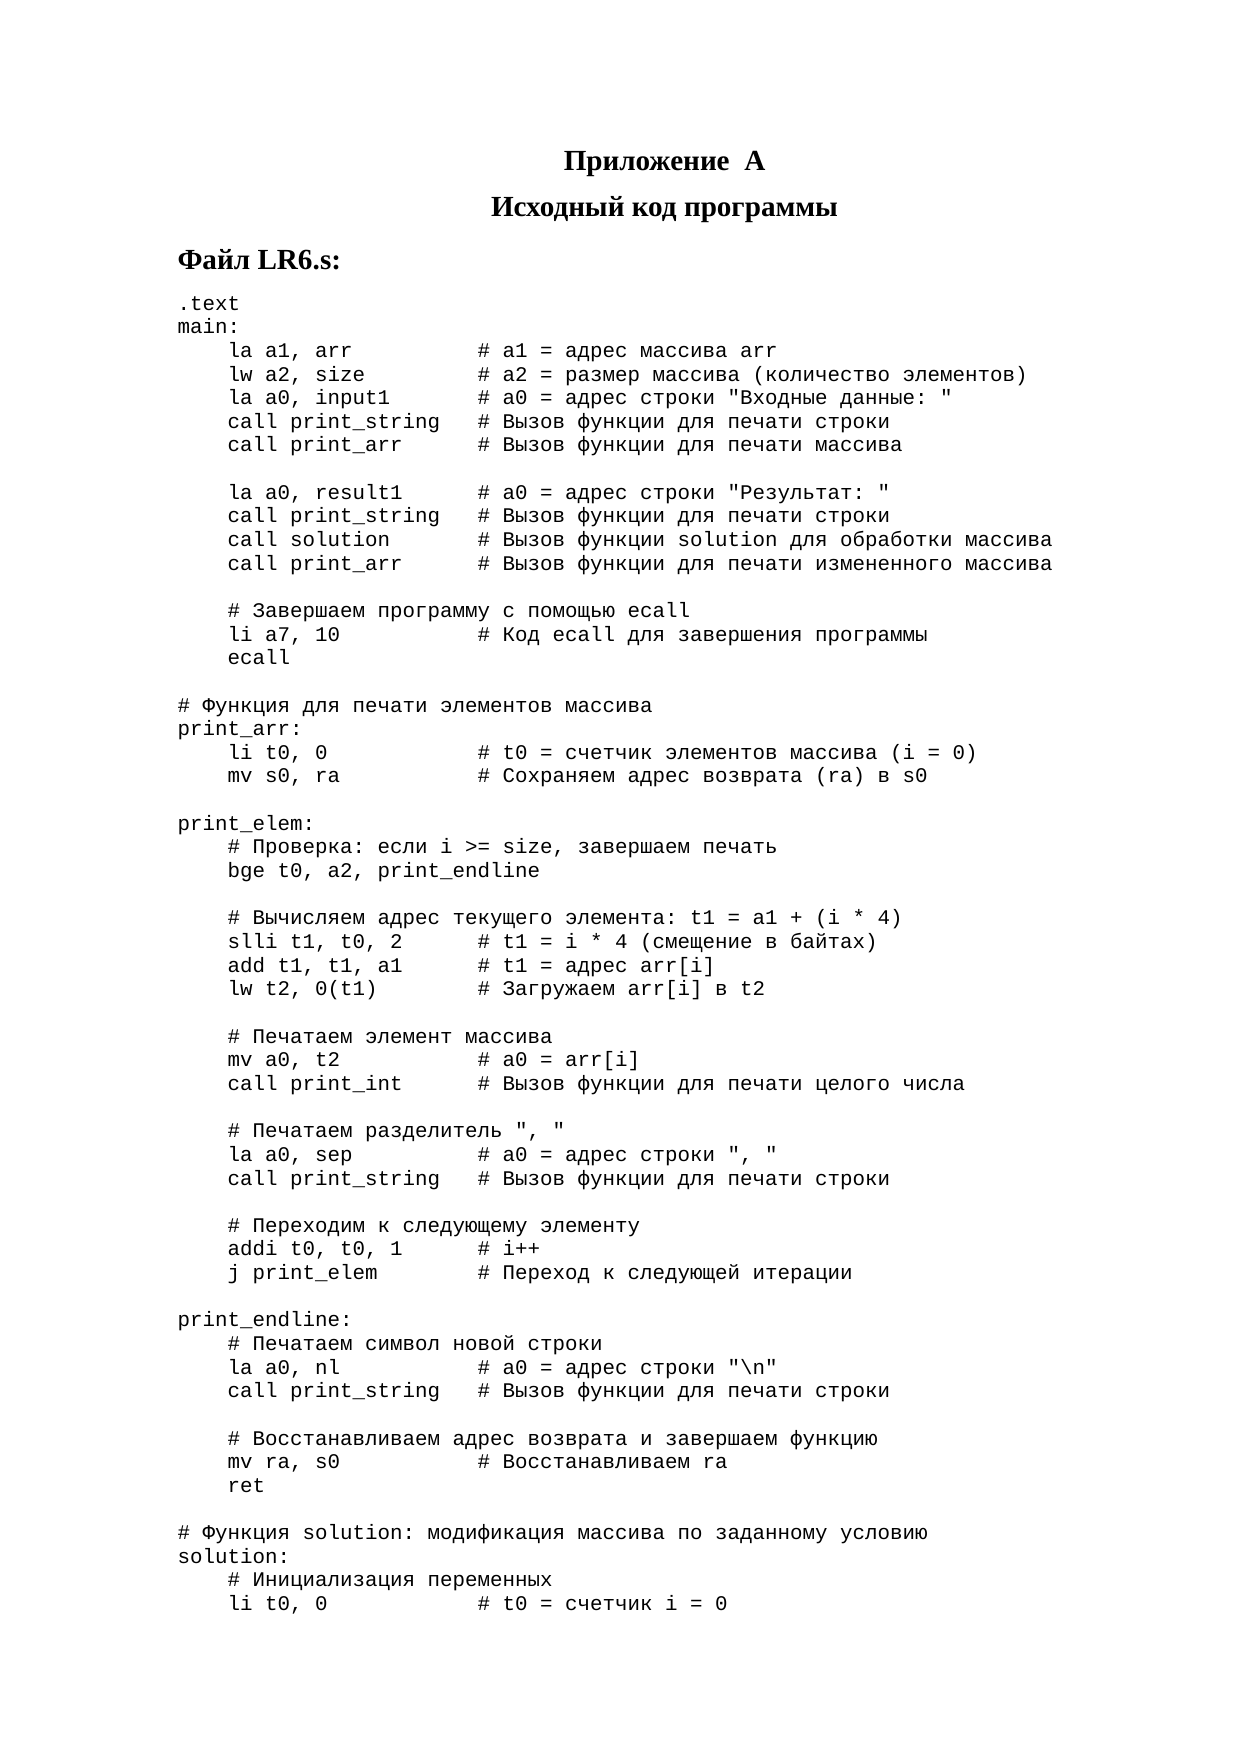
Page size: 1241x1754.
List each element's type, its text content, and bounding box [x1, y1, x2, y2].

text call print_arr # Вызов функции для печати измененного массива [177, 553, 1152, 576]
text mv a0, t2 # a0 = arr[i] [177, 1049, 1152, 1073]
text la a0, result1 # a0 = адрес строки "Результат: " [177, 482, 1152, 505]
text # Функция для печати элементов массива [177, 694, 1152, 718]
text addi t0, t0, 1 # i++ [177, 1238, 1152, 1262]
text la a1, arr # a1 = адрес массива arr [177, 340, 1152, 363]
text li t0, 0 # t0 = счетчик элементов массива (i = 0) [177, 742, 1152, 766]
text # Печатаем символ новой строки [177, 1333, 1152, 1357]
text bge t0, a2, print_endline [177, 860, 1152, 884]
text ret [177, 1475, 1152, 1498]
text li t0, 0 # t0 = счетчик i = 0 [177, 1593, 1152, 1617]
text j print_elem # Переход к следующей итерации [177, 1262, 1152, 1286]
text call print_string # Вызов функции для печати строки [177, 411, 1152, 434]
text Исходный код программы [177, 189, 1152, 223]
text # Переходим к следующему элементу [177, 1215, 1152, 1238]
text call print_string # Вызов функции для печати строки [177, 505, 1152, 529]
text la a0, input1 # a0 = адрес строки "Входные данные: " [177, 387, 1152, 411]
text slli t1, t0, 2 # t1 = i * 4 (смещение в байтах) [177, 931, 1152, 955]
text print_elem: [177, 813, 1152, 836]
text mv ra, s0 # Восстанавливаем ra [177, 1451, 1152, 1475]
subtitle Приложение A [177, 143, 1152, 177]
text call print_int # Вызов функции для печати целого числа [177, 1073, 1152, 1097]
text # Завершаем программу с помощью ecall [177, 600, 1152, 624]
text # Проверка: если i >= size, завершаем печать [177, 836, 1152, 860]
text # Вычисляем адрес текущего элемента: t1 = a1 + (i * 4) [177, 907, 1152, 931]
text Файл LR6.s: [177, 242, 1152, 276]
text # Восстанавливаем адрес возврата и завершаем функцию [177, 1428, 1152, 1451]
text print_endline: [177, 1309, 1152, 1333]
text ecall [177, 647, 1152, 671]
text add t1, t1, a1 # t1 = адрес arr[i] [177, 955, 1152, 978]
text main: [177, 316, 1152, 340]
text la a0, sep # a0 = адрес строки ", " [177, 1144, 1152, 1167]
text lw t2, 0(t1) # Загружаем arr[i] в t2 [177, 978, 1152, 1002]
text call print_arr # Вызов функции для печати массива [177, 434, 1152, 458]
text lw a2, size # a2 = размер массива (количество элементов) [177, 363, 1152, 387]
text call print_string # Вызов функции для печати строки [177, 1380, 1152, 1404]
text solution: [177, 1546, 1152, 1569]
text call solution # Вызов функции solution для обработки массива [177, 529, 1152, 553]
text .text [177, 293, 1152, 316]
text print_arr: [177, 718, 1152, 742]
text # Функция solution: модификация массива по заданному условию [177, 1522, 1152, 1546]
text la a0, nl # a0 = адрес строки "\n" [177, 1357, 1152, 1380]
text li a7, 10 # Код ecall для завершения программы [177, 624, 1152, 647]
text call print_string # Вызов функции для печати строки [177, 1167, 1152, 1191]
text # Печатаем разделитель ", " [177, 1120, 1152, 1144]
text mv s0, ra # Сохраняем адрес возврата (ra) в s0 [177, 766, 1152, 789]
text # Печатаем элемент массива [177, 1026, 1152, 1049]
text # Инициализация переменных [177, 1569, 1152, 1593]
